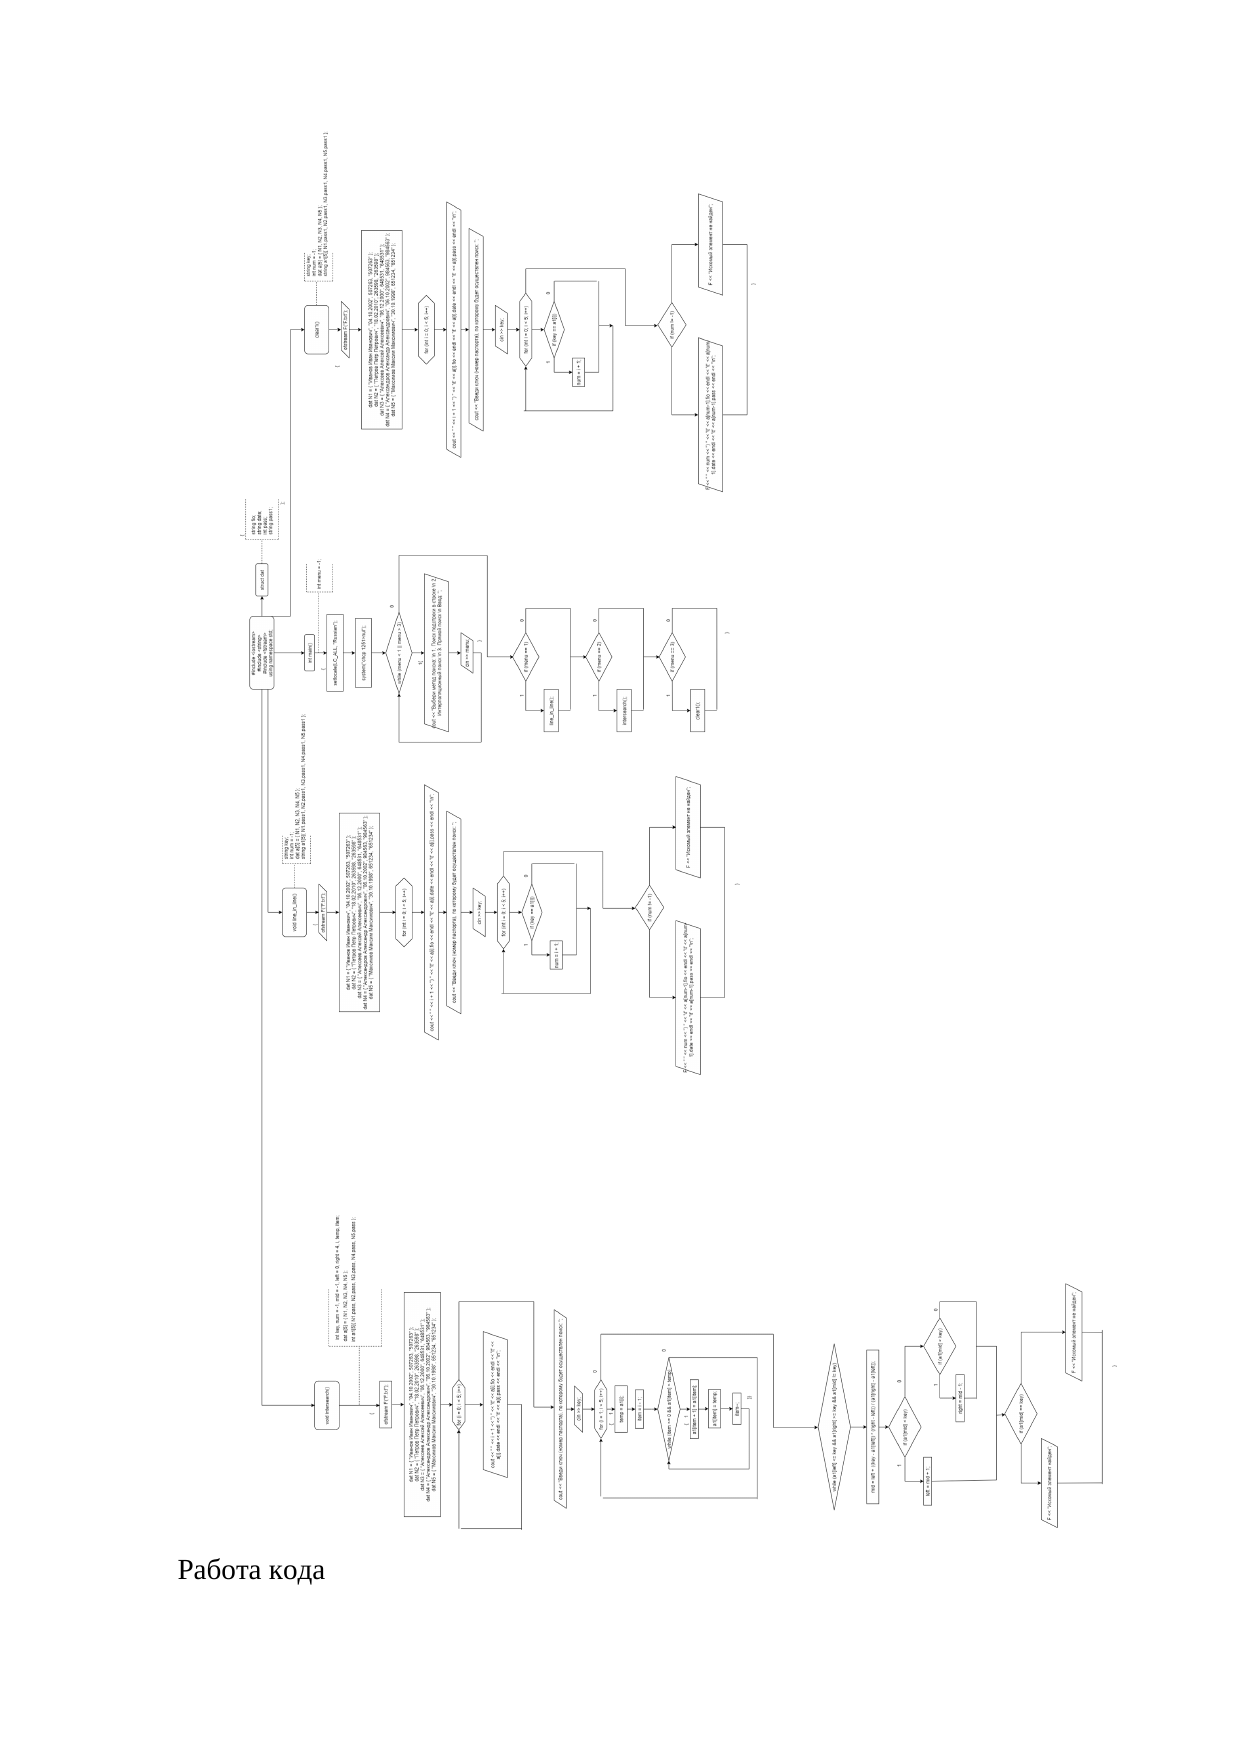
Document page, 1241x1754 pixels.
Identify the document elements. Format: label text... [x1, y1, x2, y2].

text Работа кода [177, 1552, 1152, 1586]
picture [177, 118, 1179, 1534]
